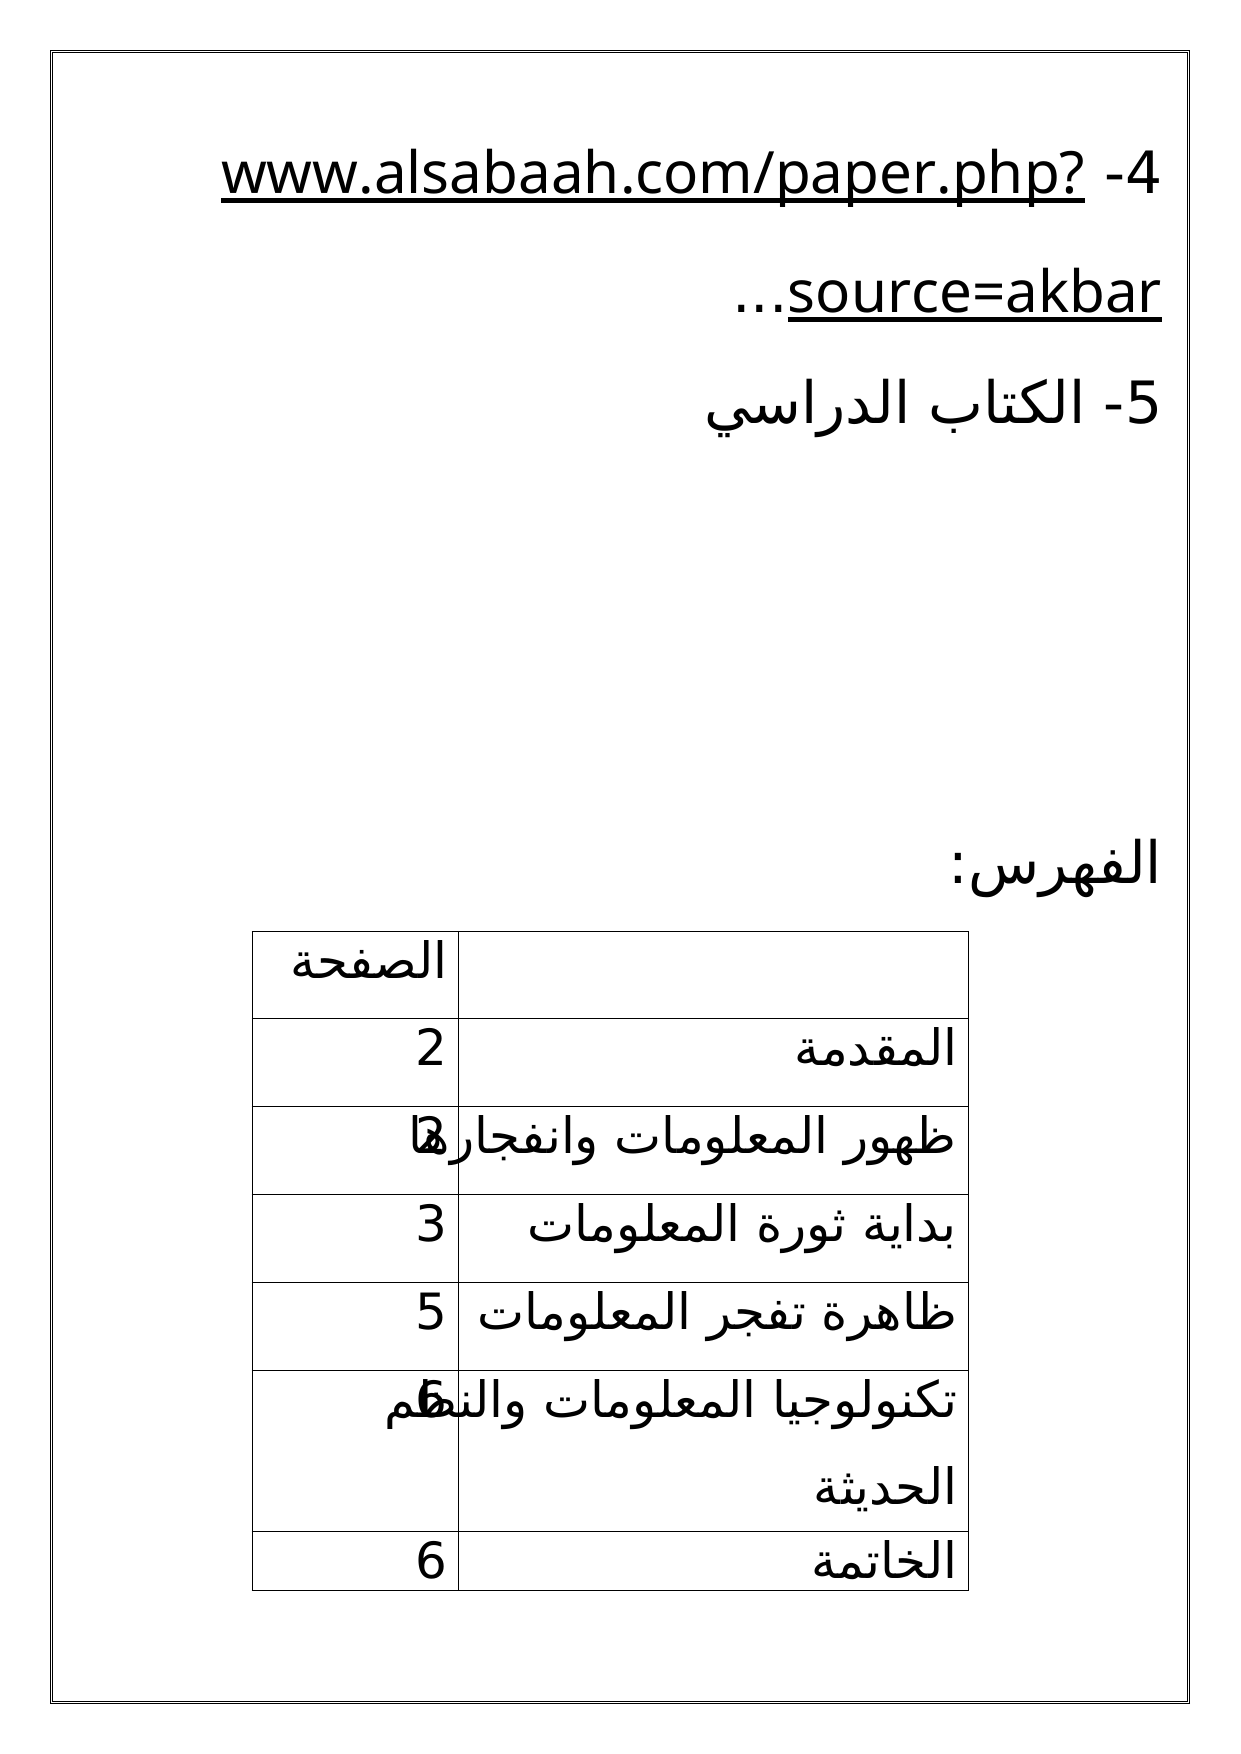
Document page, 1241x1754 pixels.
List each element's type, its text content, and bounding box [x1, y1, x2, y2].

table_cell 6 [253, 1532, 458, 1590]
table_cell ظاهرة تفجر المعلومات [459, 1283, 968, 1370]
table_header [459, 932, 968, 1018]
table_cell الخاتمة [459, 1532, 968, 1590]
table_cell المقدمة [459, 1019, 968, 1106]
table_cell 2 [253, 1107, 458, 1194]
table_cell 5 [253, 1283, 458, 1370]
text 5- الكتاب الدراسي [93, 369, 1162, 437]
table_cell 6 [253, 1371, 458, 1531]
table_cell 2 [253, 1019, 458, 1106]
table_header الصفحة [253, 932, 458, 1018]
table_cell تكنولوجيا المعلومات والنظم الحديثة [459, 1371, 968, 1531]
table_cell 3 [253, 1195, 458, 1282]
text 4- www.alsabaah.com/paper.php?source=akbar... [93, 131, 1162, 330]
table_cell ظهور المعلومات وانفجارها [459, 1107, 968, 1194]
table_cell بداية ثورة المعلومات [459, 1195, 968, 1282]
text الفهرس: [93, 829, 1162, 897]
